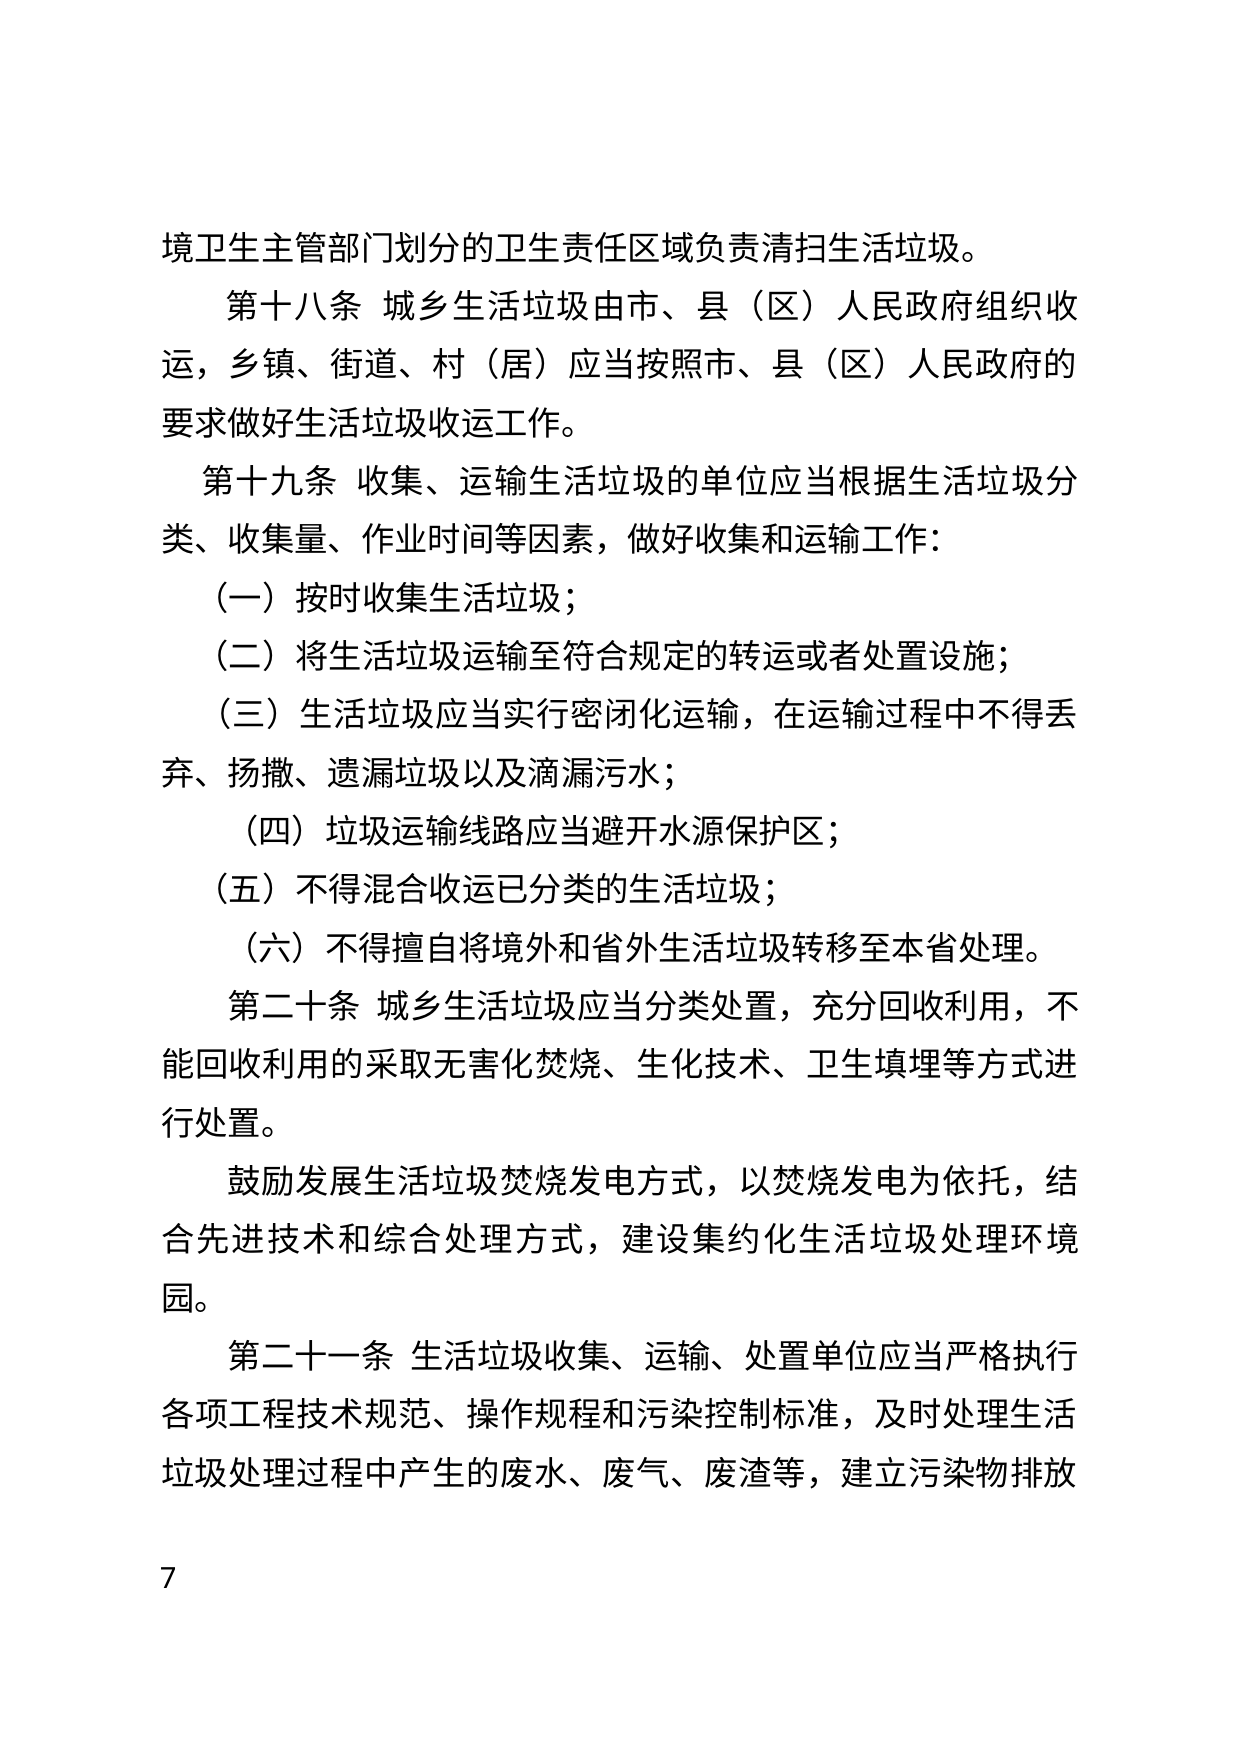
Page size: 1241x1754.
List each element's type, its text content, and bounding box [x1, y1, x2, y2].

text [161, 213, 1079, 272]
text （六）不得擅自将境外和省外生活垃圾转移至本省处理。 [161, 913, 1079, 972]
text 第二十条 城乡生活垃圾应当分类处置，充分回收利用，不能回收利用的采取无害化焚烧、生化技术、卫生填埋等方式进行处置。 [161, 972, 1079, 1147]
text 第十八条 城乡生活垃圾由市、县（区）人民政府组织收运，乡镇、街道、村（居）应当按照市、县（区）人民政府的要求做好生活垃圾收运工作。 [161, 272, 1079, 447]
text 鼓励发展生活垃圾焚烧发电方式，以焚烧发电为依托，结合先进技术和综合处理方式，建设集约化生活垃圾处理环境园。 [161, 1147, 1079, 1322]
text （四）垃圾运输线路应当避开水源保护区； [161, 797, 1079, 855]
text （五）不得混合收运已分类的生活垃圾； [161, 855, 1079, 913]
text 第十九条 收集、运输生活垃圾的单位应当根据生活垃圾分类、收集量、作业时间等因素，做好收集和运输工作： [161, 447, 1079, 563]
text （一）按时收集生活垃圾； [161, 563, 1079, 622]
text （三）生活垃圾应当实行密闭化运输，在运输过程中不得丢弃、扬撒、遗漏垃圾以及滴漏污水； [161, 680, 1079, 797]
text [161, 1322, 1079, 1497]
text （二）将生活垃圾运输至符合规定的转运或者处置设施； [161, 622, 1079, 680]
